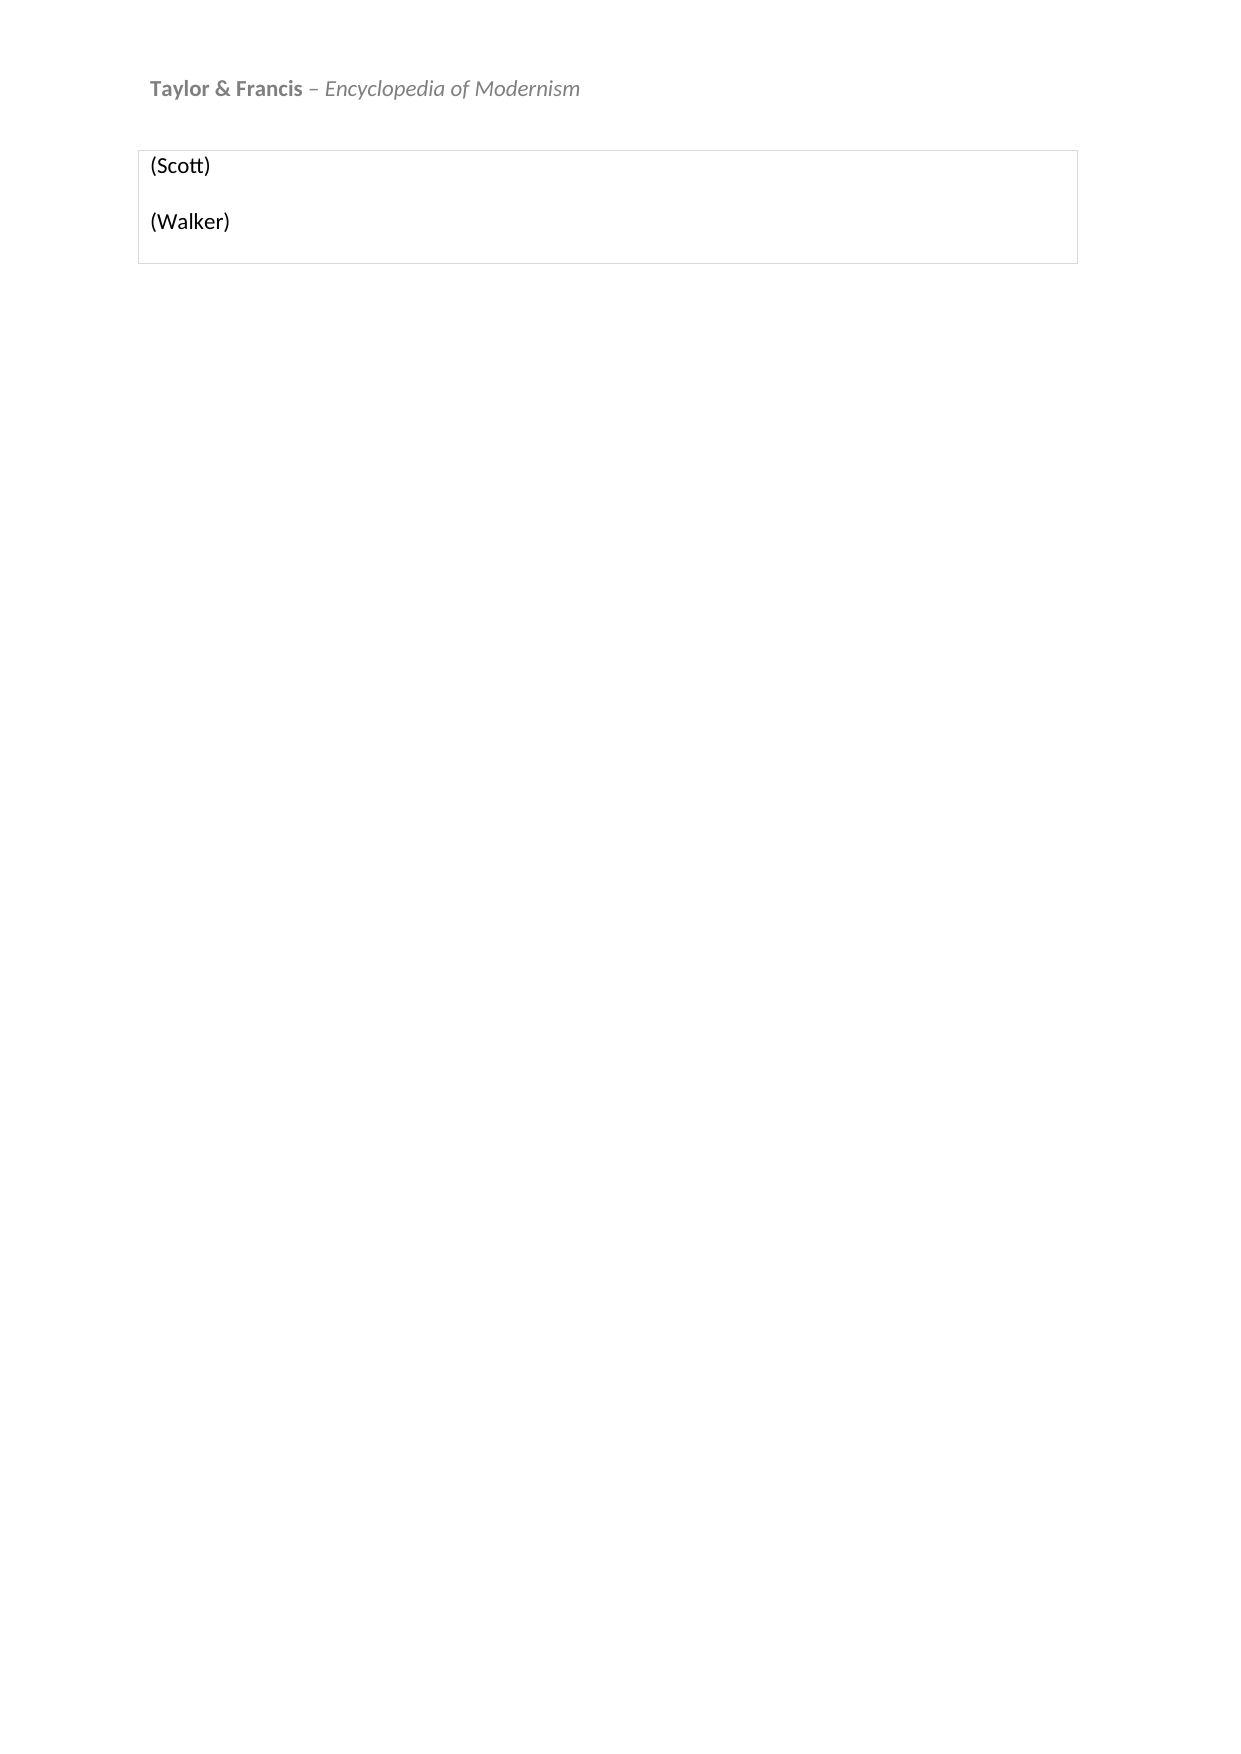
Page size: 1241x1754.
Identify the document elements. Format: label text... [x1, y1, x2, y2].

table_cell Further reading: [139, 151, 1077, 263]
